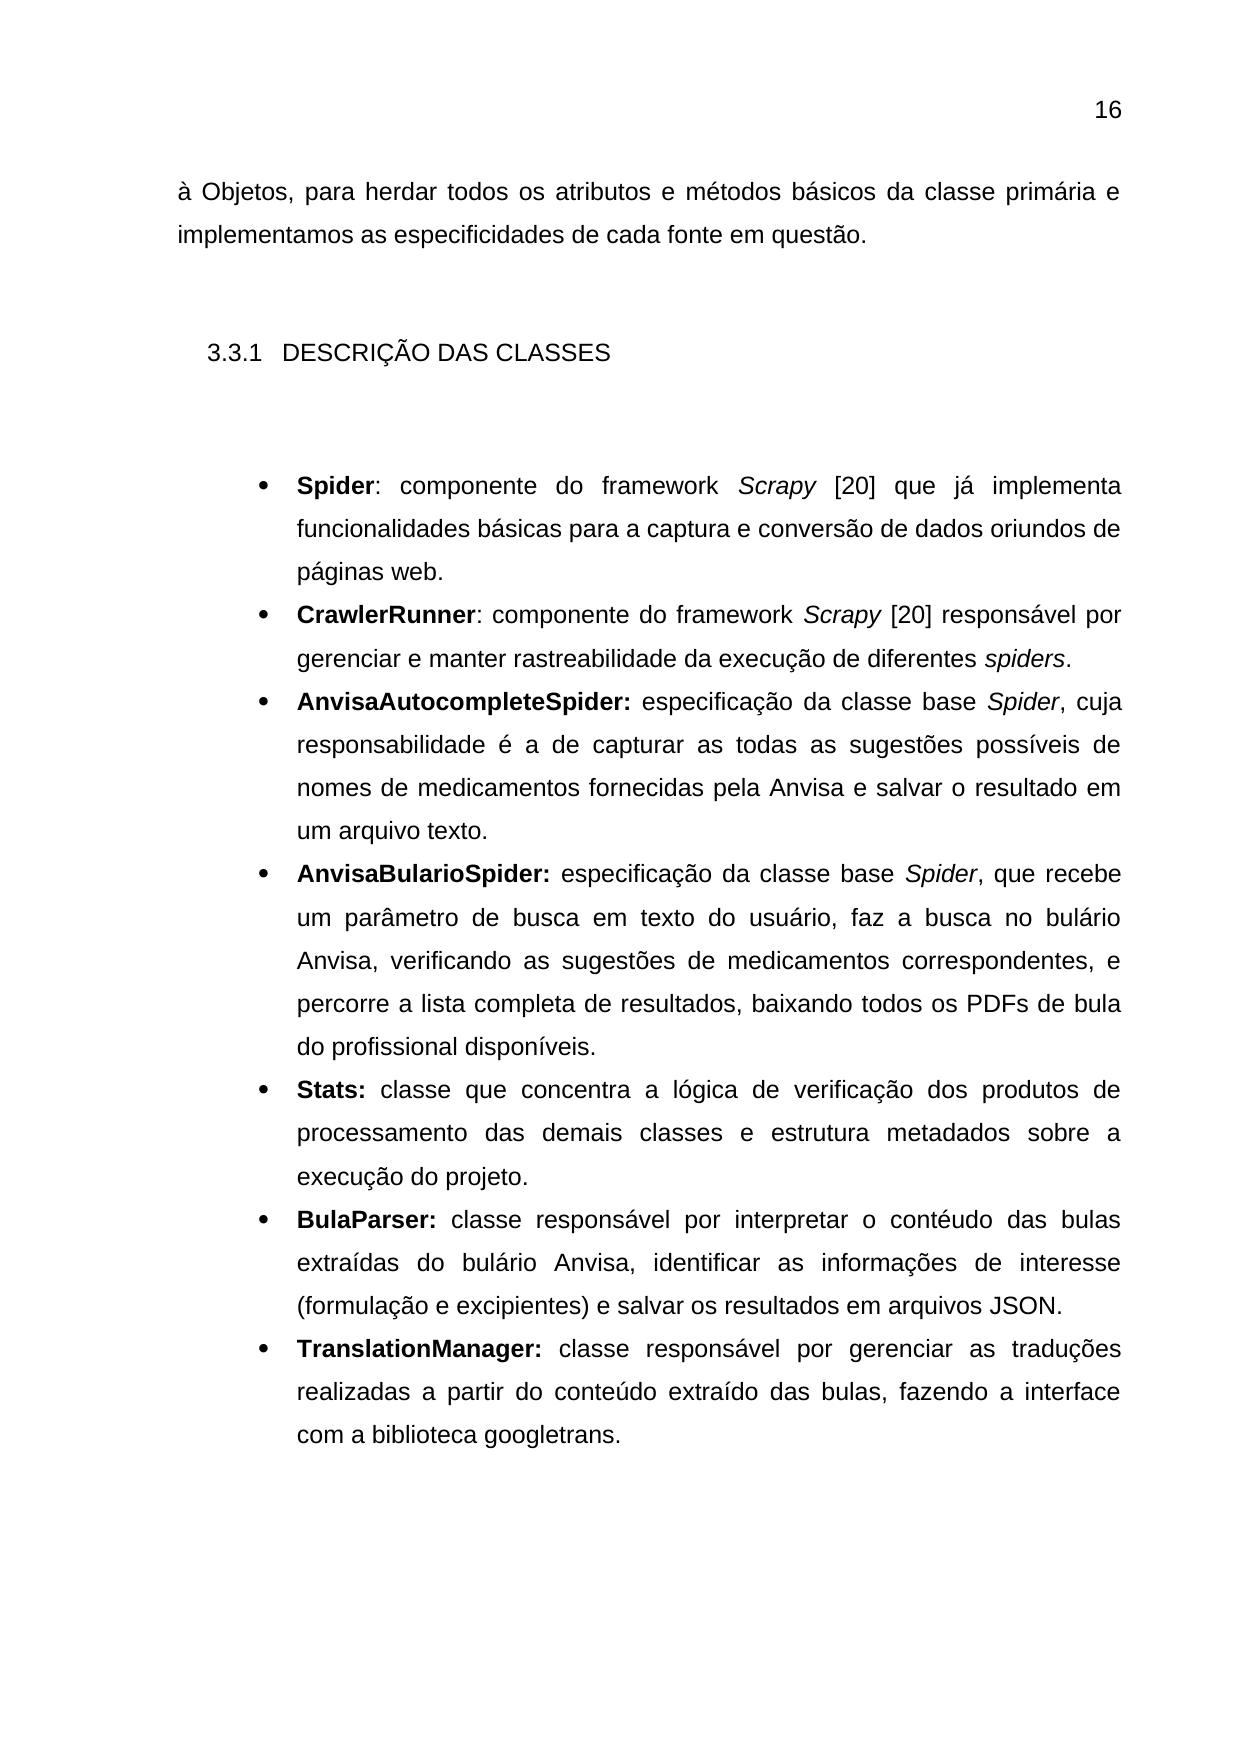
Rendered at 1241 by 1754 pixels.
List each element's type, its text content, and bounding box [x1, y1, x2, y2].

list CrawlerRunner: componente do framework Scrapy [20] responsável por gerenciar e manter rastreabilidade da execução de diferentes spiders. [259, 600, 1122, 672]
list BulaParser: classe responsável por interpretar o contéudo das bulas extraídas do bulário Anvisa, identificar as informações de interesse (formulação e excipientes) e salvar os resultados em arquivos JSON. [259, 1204, 1122, 1320]
list Spider: componente do framework Scrapy [20] que já implementa funcionalidades básicas para a captura e conversão de dados oriundos de páginas web. [259, 471, 1122, 586]
list Stats: classe que concentra a lógica de verificação dos produtos de processamento das demais classes e estrutura metadados sobre a execução do projeto. [259, 1075, 1122, 1190]
list AnvisaAutocompleteSpider: especificação da classe base Spider, cuja responsabilidade é a de capturar as todas as sugestões possíveis de nomes de medicamentos fornecidas pela Anvisa e salvar o resultado em um arquivo texto. [259, 687, 1122, 845]
list TranslationManager: classe responsável por gerenciar as traduções realizadas a partir do conteúdo extraído das bulas, fazendo a interface com a biblioteca googletrans. [259, 1334, 1122, 1449]
list AnvisaBularioSpider: especificação da classe base Spider, que recebe um parâmetro de busca em texto do usuário, faz a busca no bulário Anvisa, verificando as sugestões de medicamentos correspondentes, e percorre a lista completa de resultados, baixando todos os PDFs de bula do profissional disponíveis. [259, 859, 1122, 1061]
subtitle DESCRIÇÃO DAS CLASSES [207, 338, 1122, 367]
